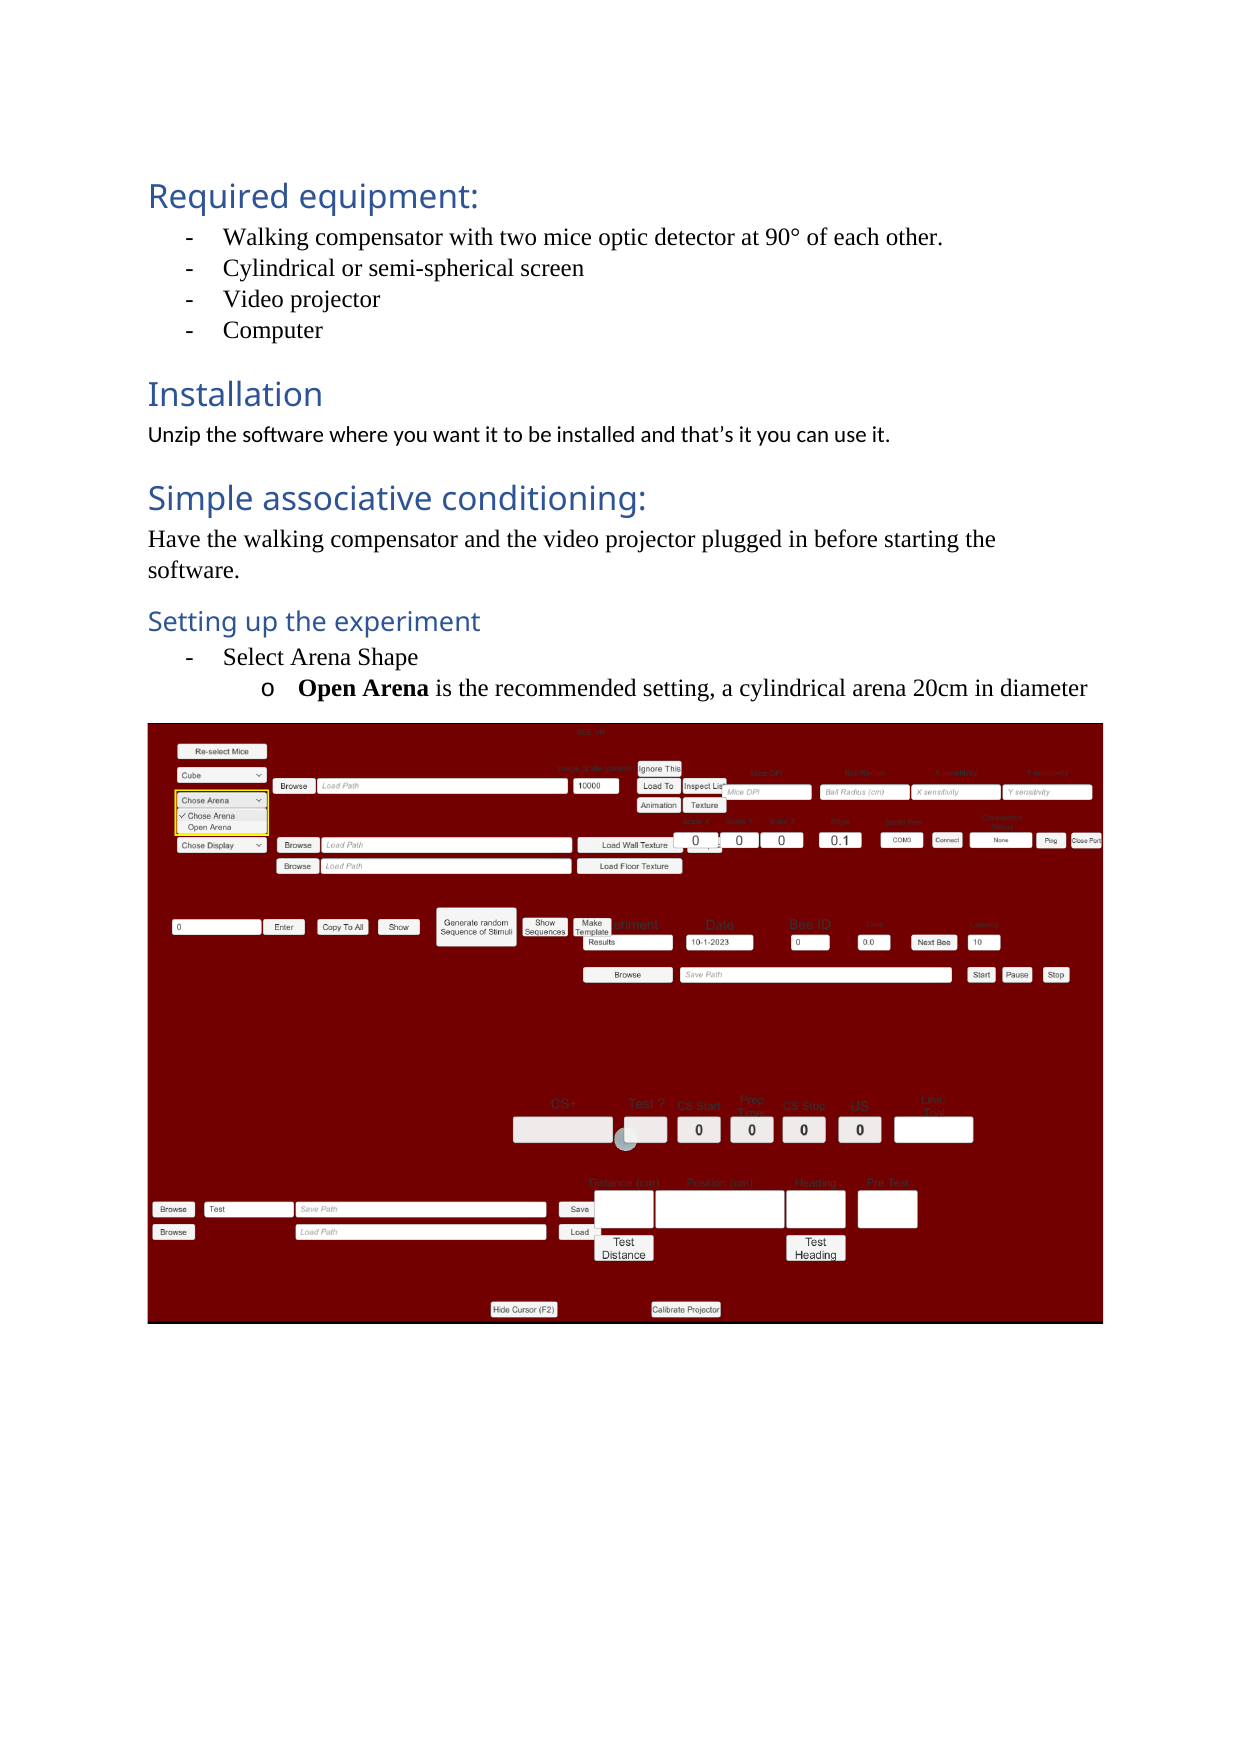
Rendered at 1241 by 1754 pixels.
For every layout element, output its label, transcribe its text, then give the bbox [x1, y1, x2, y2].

picture [147, 723, 1104, 1324]
list Cylindrical or semi-spherical screen [185, 253, 1092, 281]
subtitle Simple associative conditioning: [148, 475, 1092, 520]
list Video projector [185, 284, 1092, 312]
subtitle Installation [148, 371, 1092, 416]
list Open Arena is the recommended setting, a cylindrical arena 20cm in diameter [260, 673, 1092, 704]
subtitle Required equipment: [148, 173, 1092, 218]
list Select Arena Shape [185, 642, 1092, 671]
subtitle Setting up the experiment [148, 603, 1092, 639]
text Have the walking compensator and the video projector plugged in before starting the software. [148, 524, 1092, 584]
list Walking compensator with two mice optic detector at 90° of each other. [185, 222, 1092, 250]
list Computer [185, 315, 1092, 343]
text Unzip the software where you want it to be installed and that’s it you can use it. [148, 420, 1092, 448]
